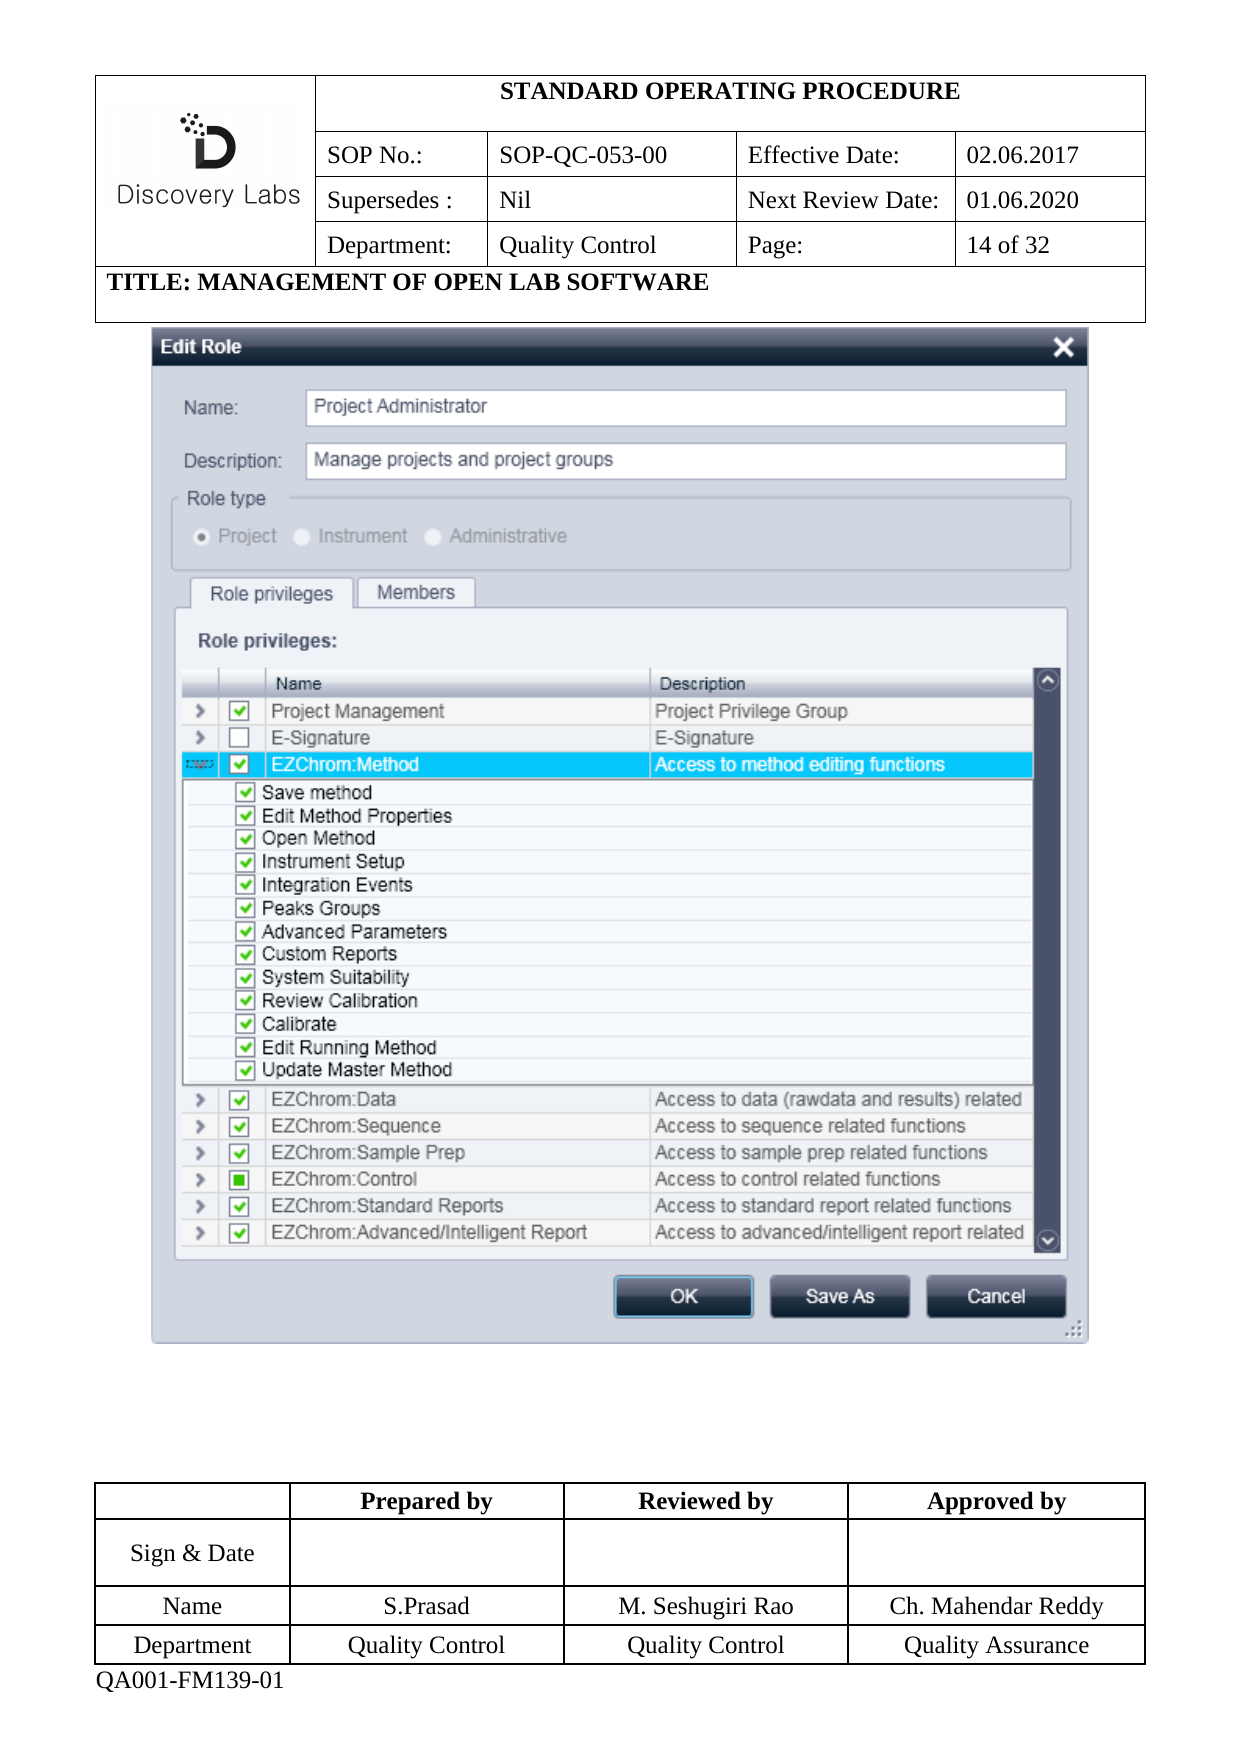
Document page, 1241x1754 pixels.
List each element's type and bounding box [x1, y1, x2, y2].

picture [151, 327, 1089, 1344]
